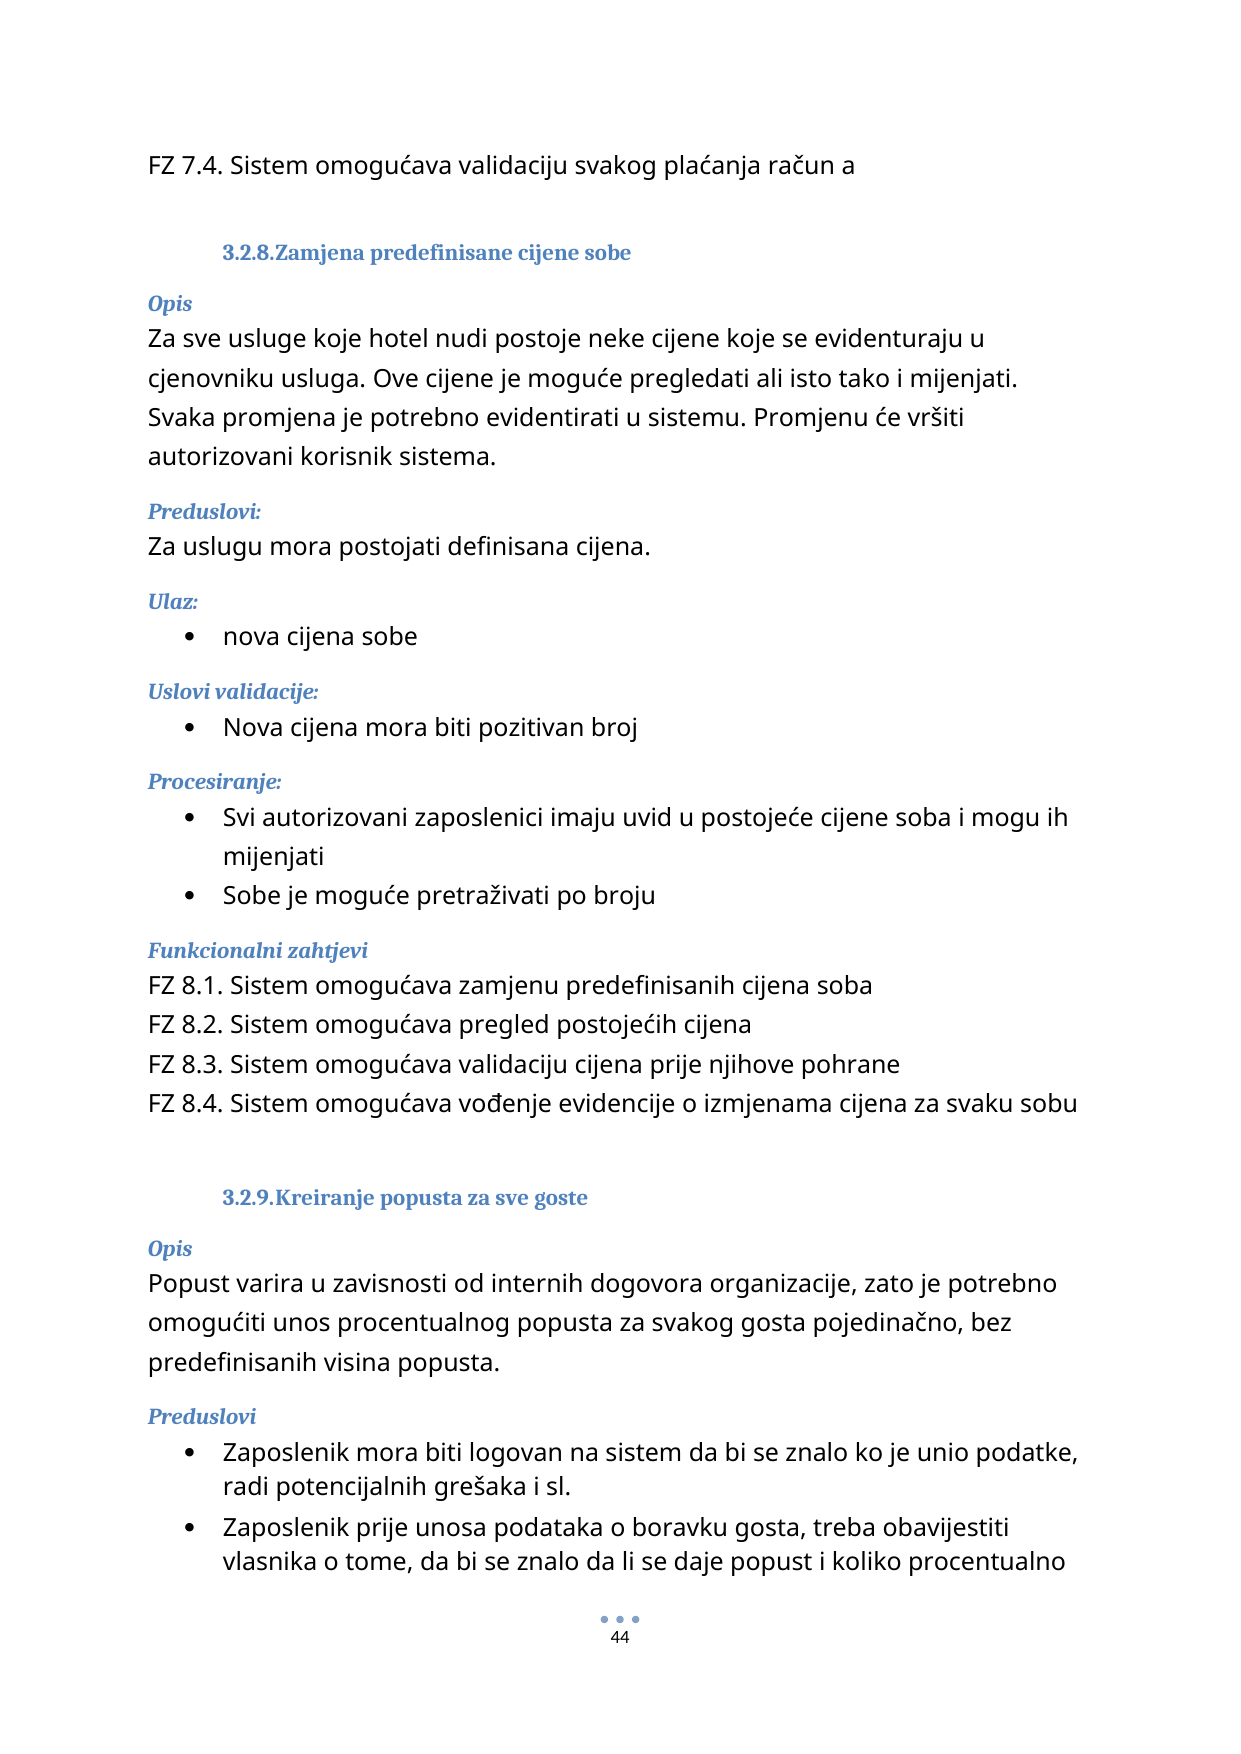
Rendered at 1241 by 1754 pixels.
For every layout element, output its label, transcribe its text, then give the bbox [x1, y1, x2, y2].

text FZ 8.3. Sistem omogućava validaciju cijena prije njihove pohrane [148, 1046, 1093, 1080]
list Sobe je moguće pretraživati po broju [185, 878, 1093, 912]
list Svi autorizovani zaposlenici imaju uvid u postojeće cijene soba i mogu ih mijenjati [185, 799, 1093, 873]
subtitle Zamjena predefinisane cijene sobe [223, 240, 1093, 266]
text FZ 8.1. Sistem omogućava zamjenu predefinisanih cijena soba [148, 968, 1093, 1002]
subtitle Uslovi validacije: [148, 679, 1093, 705]
subtitle Funkcionalni zahtjevi [148, 938, 1093, 964]
list Zaposlenik mora biti logovan na sistem da bi se znalo ko je unio podatke, radi potencijalnih grešaka i sl. [185, 1434, 1093, 1502]
subtitle Procesiranje: [148, 769, 1093, 796]
list Nova cijena mora biti pozitivan broj [185, 709, 1093, 743]
list nova cijena sobe [185, 619, 1093, 653]
text FZ 8.4. Sistem omogućava vođenje evidencije o izmjenama cijena za svaku sobu [148, 1085, 1093, 1119]
text Popust varira u zavisnosti od internih dogovora organizacije, zato je potrebno omogućiti unos procentualnog popusta za svakog gosta pojedinačno, bez predefinisanih visina popusta. [148, 1266, 1093, 1378]
subtitle Kreiranje popusta za sve goste [223, 1184, 1093, 1211]
subtitle Preduslovi [148, 1404, 1093, 1431]
subtitle Preduslovi: [148, 498, 1093, 525]
subtitle Opis [148, 291, 1093, 317]
subtitle Ulaz: [148, 589, 1093, 615]
text Za sve usluge koje hotel nudi postoje neke cijene koje se evidenturaju u cjenovniku usluga. Ove cijene je moguće pregledati ali isto tako i mijenjati. Svaka promjena je potrebno evidentirati u sistemu. Promjenu će vršiti autorizovani korisnik sistema. [148, 321, 1093, 473]
list Zaposlenik prije unosa podataka o boravku gosta, treba obavijestiti vlasnika o tome, da bi se znalo da li se daje popust i koliko procentualno [185, 1509, 1093, 1577]
text Za uslugu mora postojati definisana cijena. [148, 529, 1093, 563]
text FZ 7.4. Sistem omogućava validaciju svakog plaćanja račun a [148, 148, 1093, 182]
subtitle Opis [148, 1236, 1093, 1262]
text FZ 8.2. Sistem omogućava pregled postojećih cijena [148, 1007, 1093, 1041]
